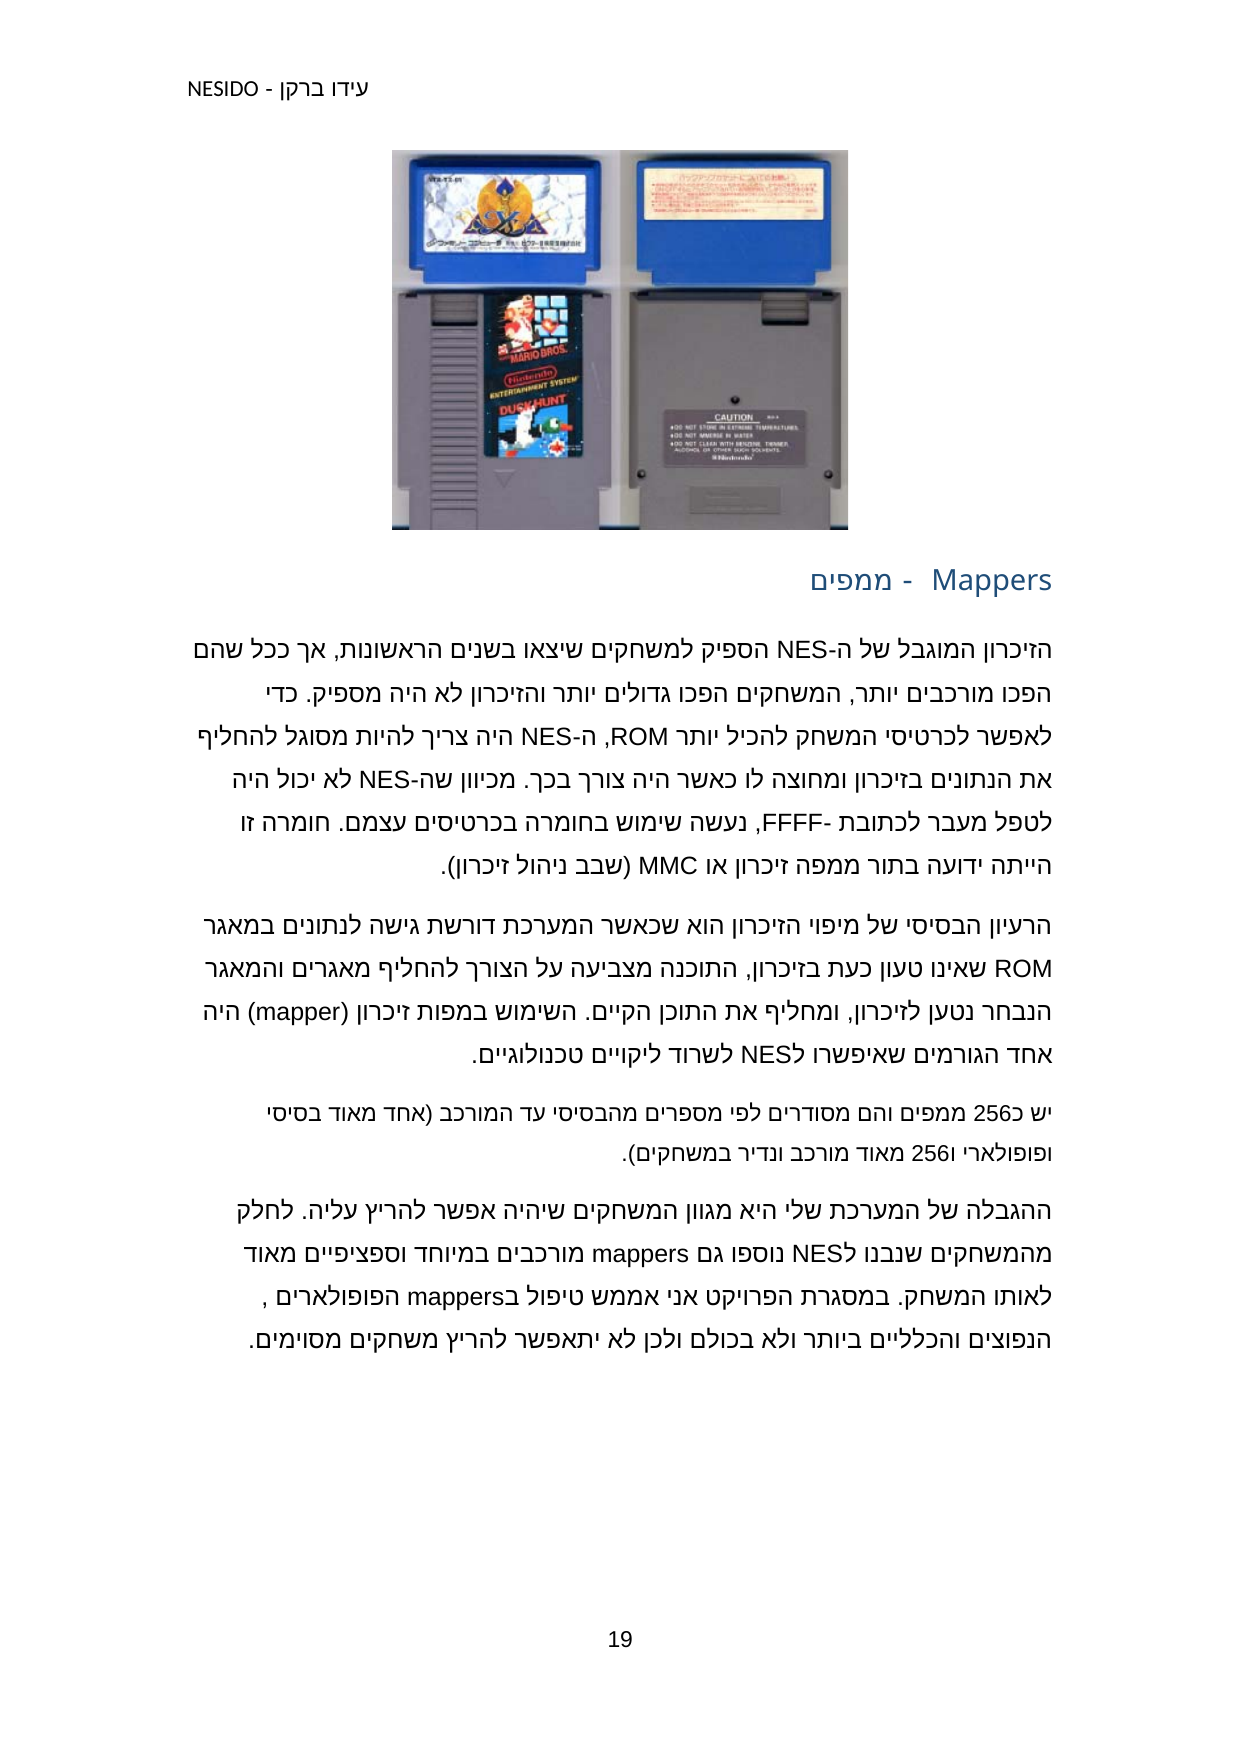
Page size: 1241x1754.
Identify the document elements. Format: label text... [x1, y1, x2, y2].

subtitle Mappers - ממפים [187, 559, 1053, 599]
picture [391, 150, 849, 530]
text ההגבלה של המערכת שלי היא מגוון המשחקים שיהיה אפשר להריץ עליה. לחלק מהמשחקים שנבנו לNES נוספו גם mappers מורכבים במיוחד וספציפיים מאוד לאותו המשחק. במסגרת הפרויקט אני אממש טיפול בmappers הפופולארים ,הנפוצים והכלליים ביותר ולא בכולם ולכן לא יתאפשר להריץ משחקים מסוימים. [187, 1196, 1053, 1354]
text הזיכרון המוגבל של ה-NES הספיק למשחקים שיצאו בשנים הראשונות, אך ככל שהם הפכו מורכבים יותר, המשחקים הפכו גדולים יותר והזיכרון לא היה מספיק. כדי לאפשר לכרטיסי המשחק להכיל יותר ROM, ה-NES היה צריך להיות מסוגל להחליף את הנתונים בזיכרון ומחוצה לו כאשר היה צורך בכך. מכיוון שה-NES לא יכול היה לטפל מעבר לכתובת -FFFF, נעשה שימוש בחומרה בכרטיסים עצמם. חומרה זו הייתה ידועה בתור ממפה זיכרון או MMC (שבב ניהול זיכרון). [187, 636, 1053, 880]
text הרעיון הבסיסי של מיפוי הזיכרון הוא שכאשר המערכת דורשת גישה לנתונים במאגר ROM שאינו טעון כעת בזיכרון, התוכנה מצביעה על הצורך להחליף מאגרים והמאגר הנבחר נטען לזיכרון, ומחליף את התוכן הקיים. השימוש במפות זיכרון (mapper) היה אחד הגורמים שאיפשרו לNES לשרוד ליקויים טכנולוגיים. [187, 911, 1053, 1069]
text יש כ256 ממפים והם מסודרים לפי מספרים מהבסיסי עד המורכב (אחד מאוד בסיסי ופופולארי ו256 מאוד מורכב ונדיר במשחקים). [187, 1100, 1053, 1166]
